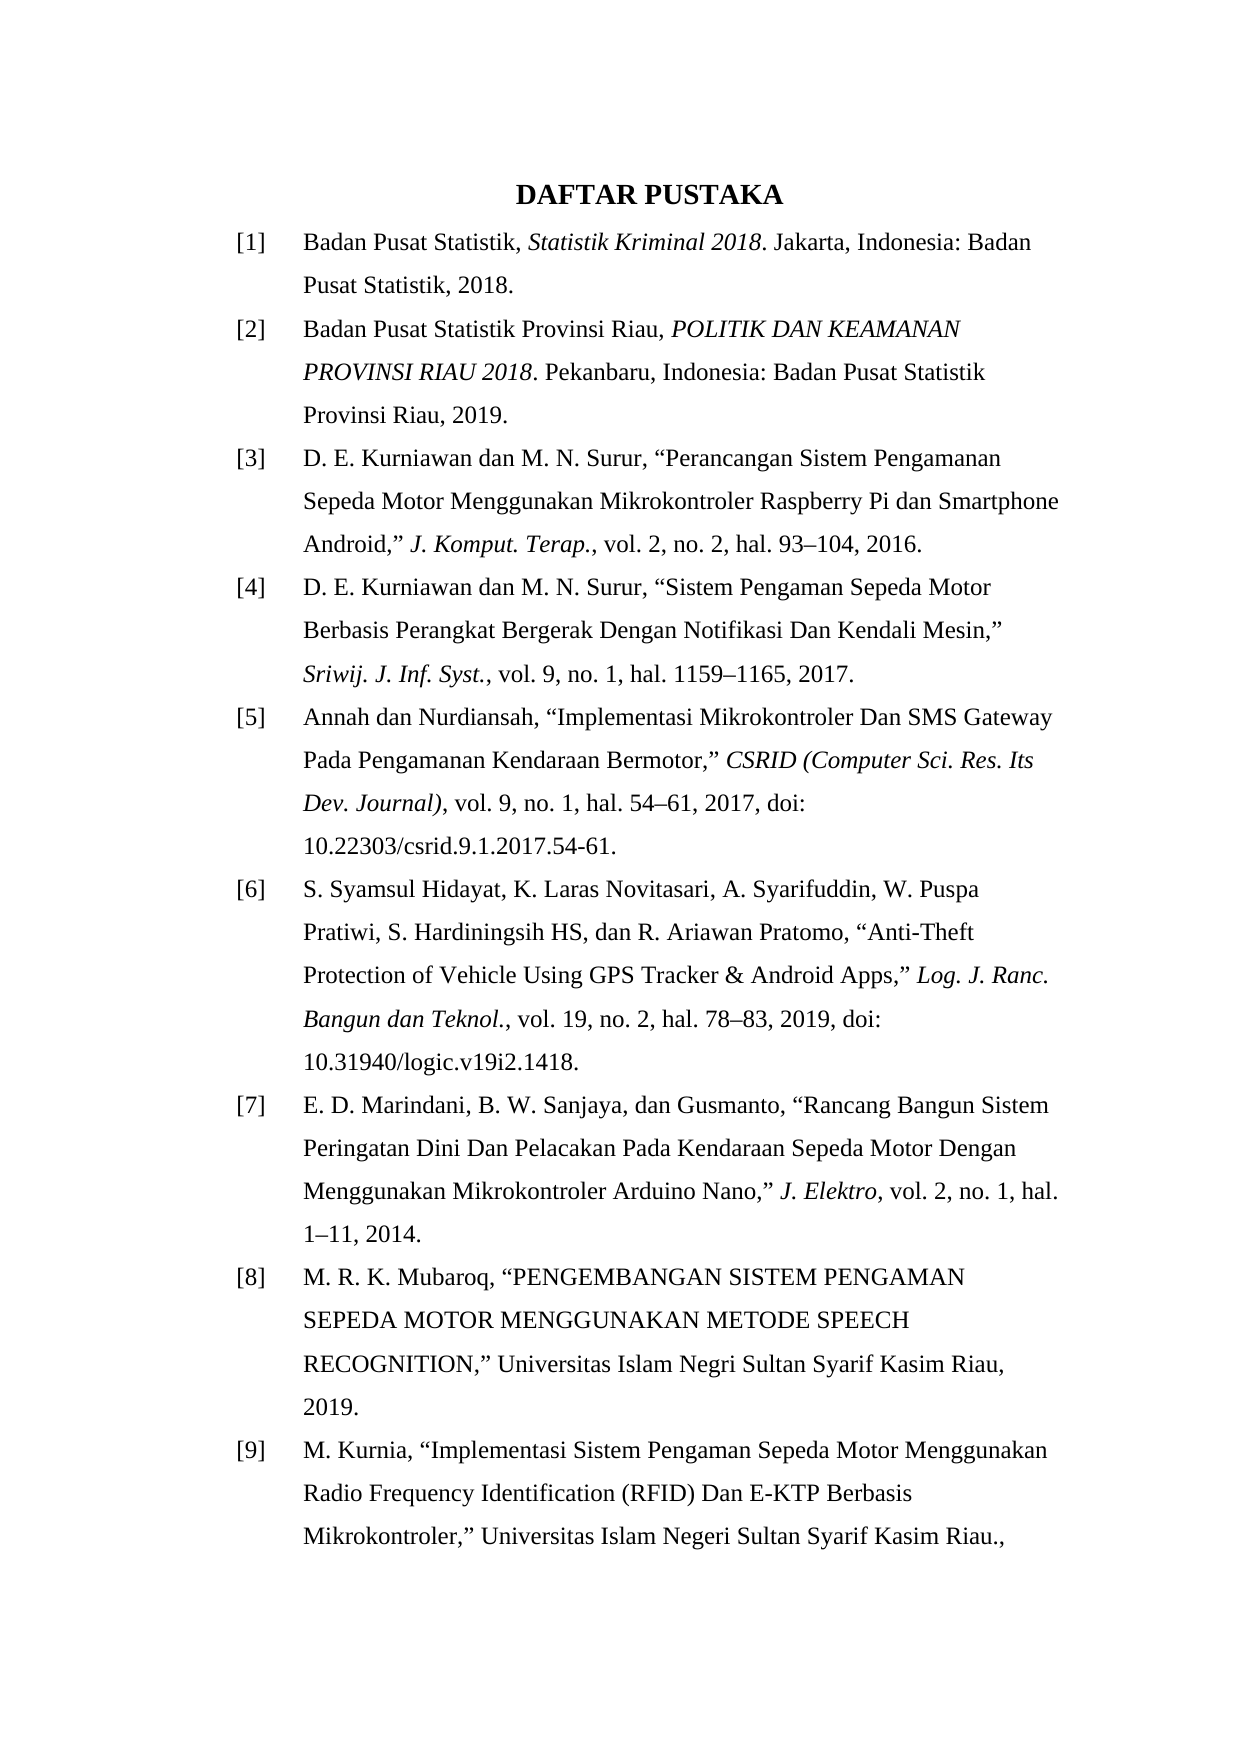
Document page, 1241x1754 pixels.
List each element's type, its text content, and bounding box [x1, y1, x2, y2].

text [3] D. E. Kurniawan dan M. N. Surur, “Perancangan Sistem Pengamanan Sepeda Motor Menggunakan Mikrokontroler Raspberry Pi dan Smartphone Android,” J. Komput. Terap., vol. 2, no. 2, hal. 93–104, 2016. [236, 443, 1063, 558]
text [1] Badan Pusat Statistik, Statistik Kriminal 2018. Jakarta, Indonesia: Badan Pusat Statistik, 2018. [236, 227, 1063, 299]
text [4] D. E. Kurniawan dan M. N. Surur, “Sistem Pengaman Sepeda Motor Berbasis Perangkat Bergerak Dengan Notifikasi Dan Kendali Mesin,” Sriwij. J. Inf. Syst., vol. 9, no. 1, hal. 1159–1165, 2017. [236, 572, 1063, 687]
text [8] M. R. K. Mubaroq, “PENGEMBANGAN SISTEM PENGAMAN SEPEDA MOTOR MENGGUNAKAN METODE SPEECH RECOGNITION,” Universitas Islam Negri Sultan Syarif Kasim Riau, 2019. [236, 1262, 1063, 1421]
text [5] Annah dan Nurdiansah, “Implementasi Mikrokontroler Dan SMS Gateway Pada Pengamanan Kendaraan Bermotor,” CSRID (Computer Sci. Res. Its Dev. Journal), vol. 9, no. 1, hal. 54–61, 2017, doi: 10.22303/csrid.9.1.2017.54-61. [236, 702, 1063, 860]
text DAFTAR PUSTAKA [236, 177, 1063, 211]
text [2] Badan Pusat Statistik Provinsi Riau, POLITIK DAN KEAMANAN PROVINSI RIAU 2018. Pekanbaru, Indonesia: Badan Pusat Statistik Provinsi Riau, 2019. [236, 314, 1063, 429]
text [236, 1435, 1063, 1550]
text [7] E. D. Marindani, B. W. Sanjaya, dan Gusmanto, “Rancang Bangun Sistem Peringatan Dini Dan Pelacakan Pada Kendaraan Sepeda Motor Dengan Menggunakan Mikrokontroler Arduino Nano,” J. Elektro, vol. 2, no. 1, hal. 1–11, 2014. [236, 1090, 1063, 1248]
text [6] S. Syamsul Hidayat, K. Laras Novitasari, A. Syarifuddin, W. Puspa Pratiwi, S. Hardiningsih HS, dan R. Ariawan Pratomo, “Anti-Theft Protection of Vehicle Using GPS Tracker & Android Apps,” Log. J. Ranc. Bangun dan Teknol., vol. 19, no. 2, hal. 78–83, 2019, doi: 10.31940/logic.v19i2.1418. [236, 874, 1063, 1076]
